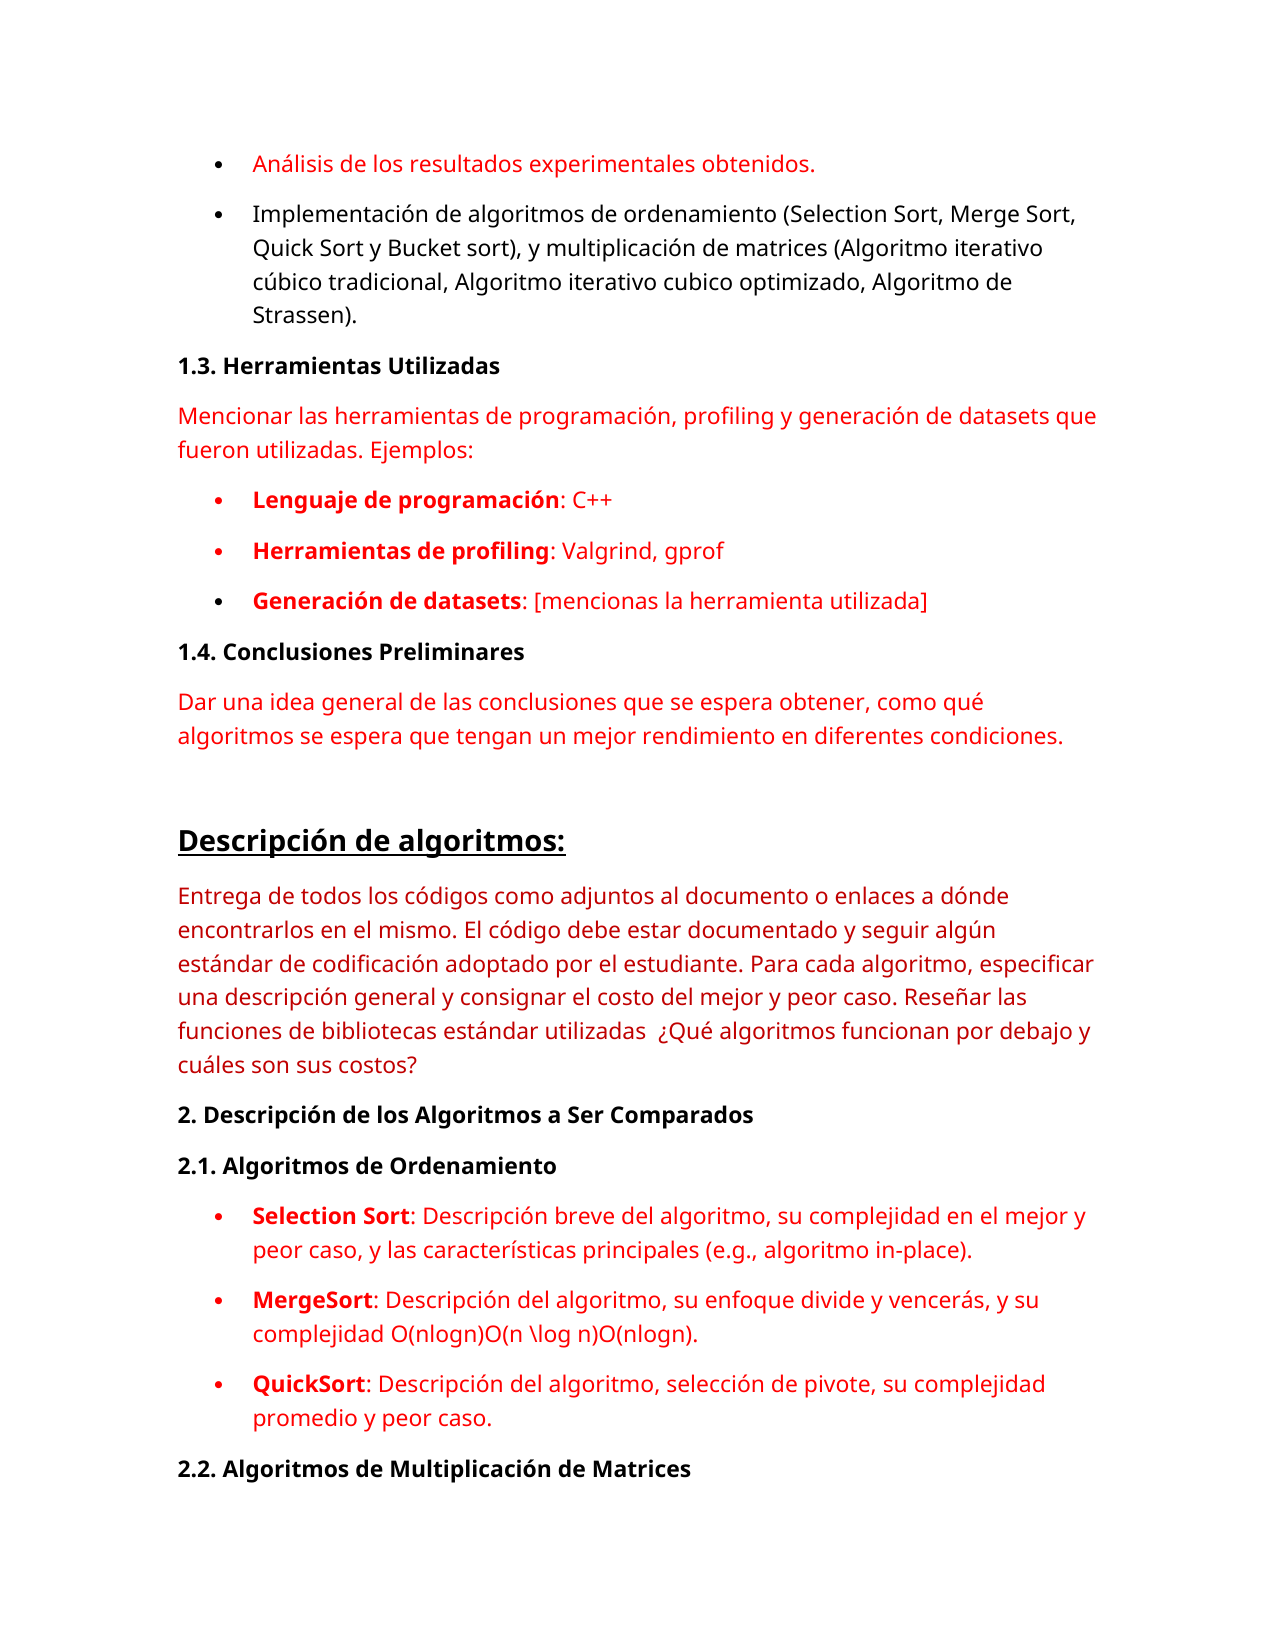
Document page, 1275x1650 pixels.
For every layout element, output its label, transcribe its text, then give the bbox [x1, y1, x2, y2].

list Implementación de algoritmos de ordenamiento (Selection Sort, Merge Sort, Quick Sort y Bucket sort), y multiplicación de matrices (Algoritmo iterativo cúbico tradicional, Algoritmo iterativo cubico optimizado, Algoritmo de Strassen). [215, 198, 1098, 331]
list Selection Sort: Descripción breve del algoritmo, su complejidad en el mejor y peor caso, y las características principales (e.g., algoritmo in-place). [215, 1200, 1098, 1265]
list QuickSort: Descripción del algoritmo, selección de pivote, su complejidad promedio y peor caso. [215, 1368, 1098, 1433]
list Herramientas de profiling: Valgrind, gprof [215, 535, 1098, 566]
text Descripción de algoritmos: [177, 821, 1098, 860]
text Entrega de todos los códigos como adjuntos al documento o enlaces a dónde encontrarlos en el mismo. El código debe estar documentado y seguir algún estándar de codificación adoptado por el estudiante. Para cada algoritmo, especificar una descripción general y consignar el costo del mejor y peor caso. Reseñar las funciones de bibliotecas estándar utilizadas ¿Qué algoritmos funcionan por debajo y cuáles son sus costos? [177, 880, 1098, 1080]
list MergeSort: Descripción del algoritmo, su enfoque divide y vencerás, y su complejidad O(nlog⁡n)O(n \log n)O(nlogn). [215, 1284, 1098, 1349]
text 1.3. Herramientas Utilizadas [177, 350, 1098, 381]
list Generación de datasets: [mencionas la herramienta utilizada] [215, 585, 1098, 616]
text Mencionar las herramientas de programación, profiling y generación de datasets que fueron utilizadas. Ejemplos: [177, 400, 1098, 465]
list Lenguaje de programación: C++ [215, 484, 1098, 516]
text 2. Descripción de los Algoritmos a Ser Comparados [177, 1099, 1098, 1130]
text 2.1. Algoritmos de Ordenamiento [177, 1149, 1098, 1181]
text Dar una idea general de las conclusiones que se espera obtener, como qué algoritmos se espera que tengan un mejor rendimiento en diferentes condiciones. [177, 686, 1098, 751]
text 2.2. Algoritmos de Multiplicación de Matrices [177, 1452, 1098, 1484]
list Análisis de los resultados experimentales obtenidos. [215, 148, 1098, 179]
text 1.4. Conclusiones Preliminares [177, 636, 1098, 667]
